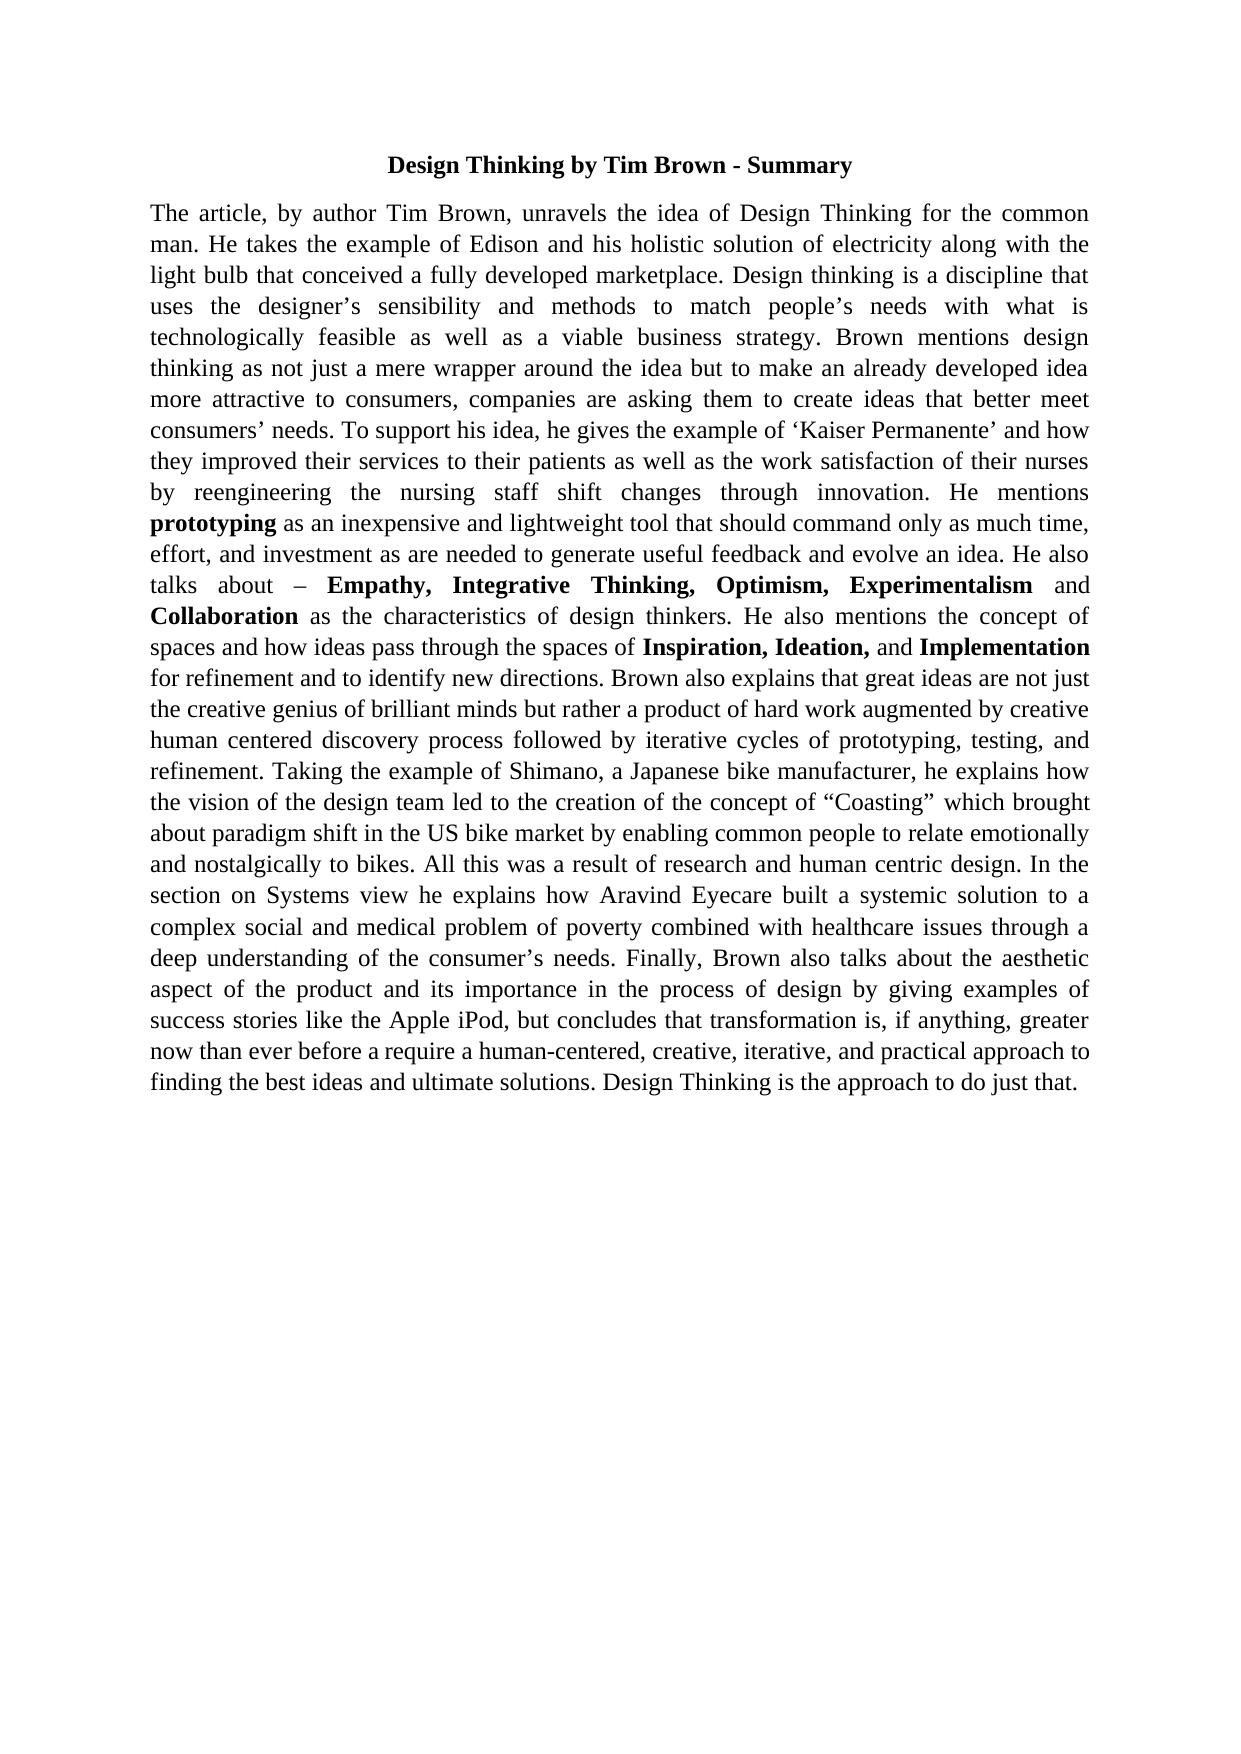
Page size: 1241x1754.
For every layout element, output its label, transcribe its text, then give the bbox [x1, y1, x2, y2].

text Design Thinking by Tim Brown - Summary [150, 150, 1090, 179]
text The article, by author Tim Brown, unravels the idea of Design Thinking for the common man. He takes the example of Edison and his holistic solution of electricity along with the light bulb that conceived a fully developed marketplace. Design thinking is a discipline that uses the designer’s sensibility and methods to match people’s needs with what is technologically feasible as well as a viable business strategy. Brown mentions design thinking as not just a mere wrapper around the idea but to make an already developed idea more attractive to consumers, companies are asking them to create ideas that better meet consumers’ needs. To support his idea, he gives the example of ‘Kaiser Permanente’ and how they improved their services to their patients as well as the work satisfaction of their nurses by reengineering the nursing staff shift changes through innovation. He mentions prototyping as an inexpensive and lightweight tool that should command only as much time, effort, and investment as are needed to generate useful feedback and evolve an idea. He also talks about – Empathy, Integrative Thinking, Optimism, Experimentalism and Collaboration as the characteristics of design thinkers. He also mentions the concept of spaces and how ideas pass through the spaces of Inspiration, Ideation, and Implementation for refinement and to identify new directions. Brown also explains that great ideas are not just the creative genius of brilliant minds but rather a product of hard work augmented by creative human centered discovery process followed by iterative cycles of prototyping, testing, and refinement. Taking the example of Shimano, a Japanese bike manufacturer, he explains how the vision of the design team led to the creation of the concept of “Coasting” which brought about paradigm shift in the US bike market by enabling common people to relate emotionally and nostalgically to bikes. All this was a result of research and human centric design. In the section on Systems view he explains how Aravind Eyecare built a systemic solution to a complex social and medical problem of poverty combined with healthcare issues through a deep understanding of the consumer’s needs. Finally, Brown also talks about the aesthetic aspect of the product and its importance in the process of design by giving examples of success stories like the Apple iPod, but concludes that transformation is, if anything, greater now than ever before a require a human-centered, creative, iterative, and practical approach to finding the best ideas and ultimate solutions. Design Thinking is the approach to do just that. [150, 198, 1090, 1096]
